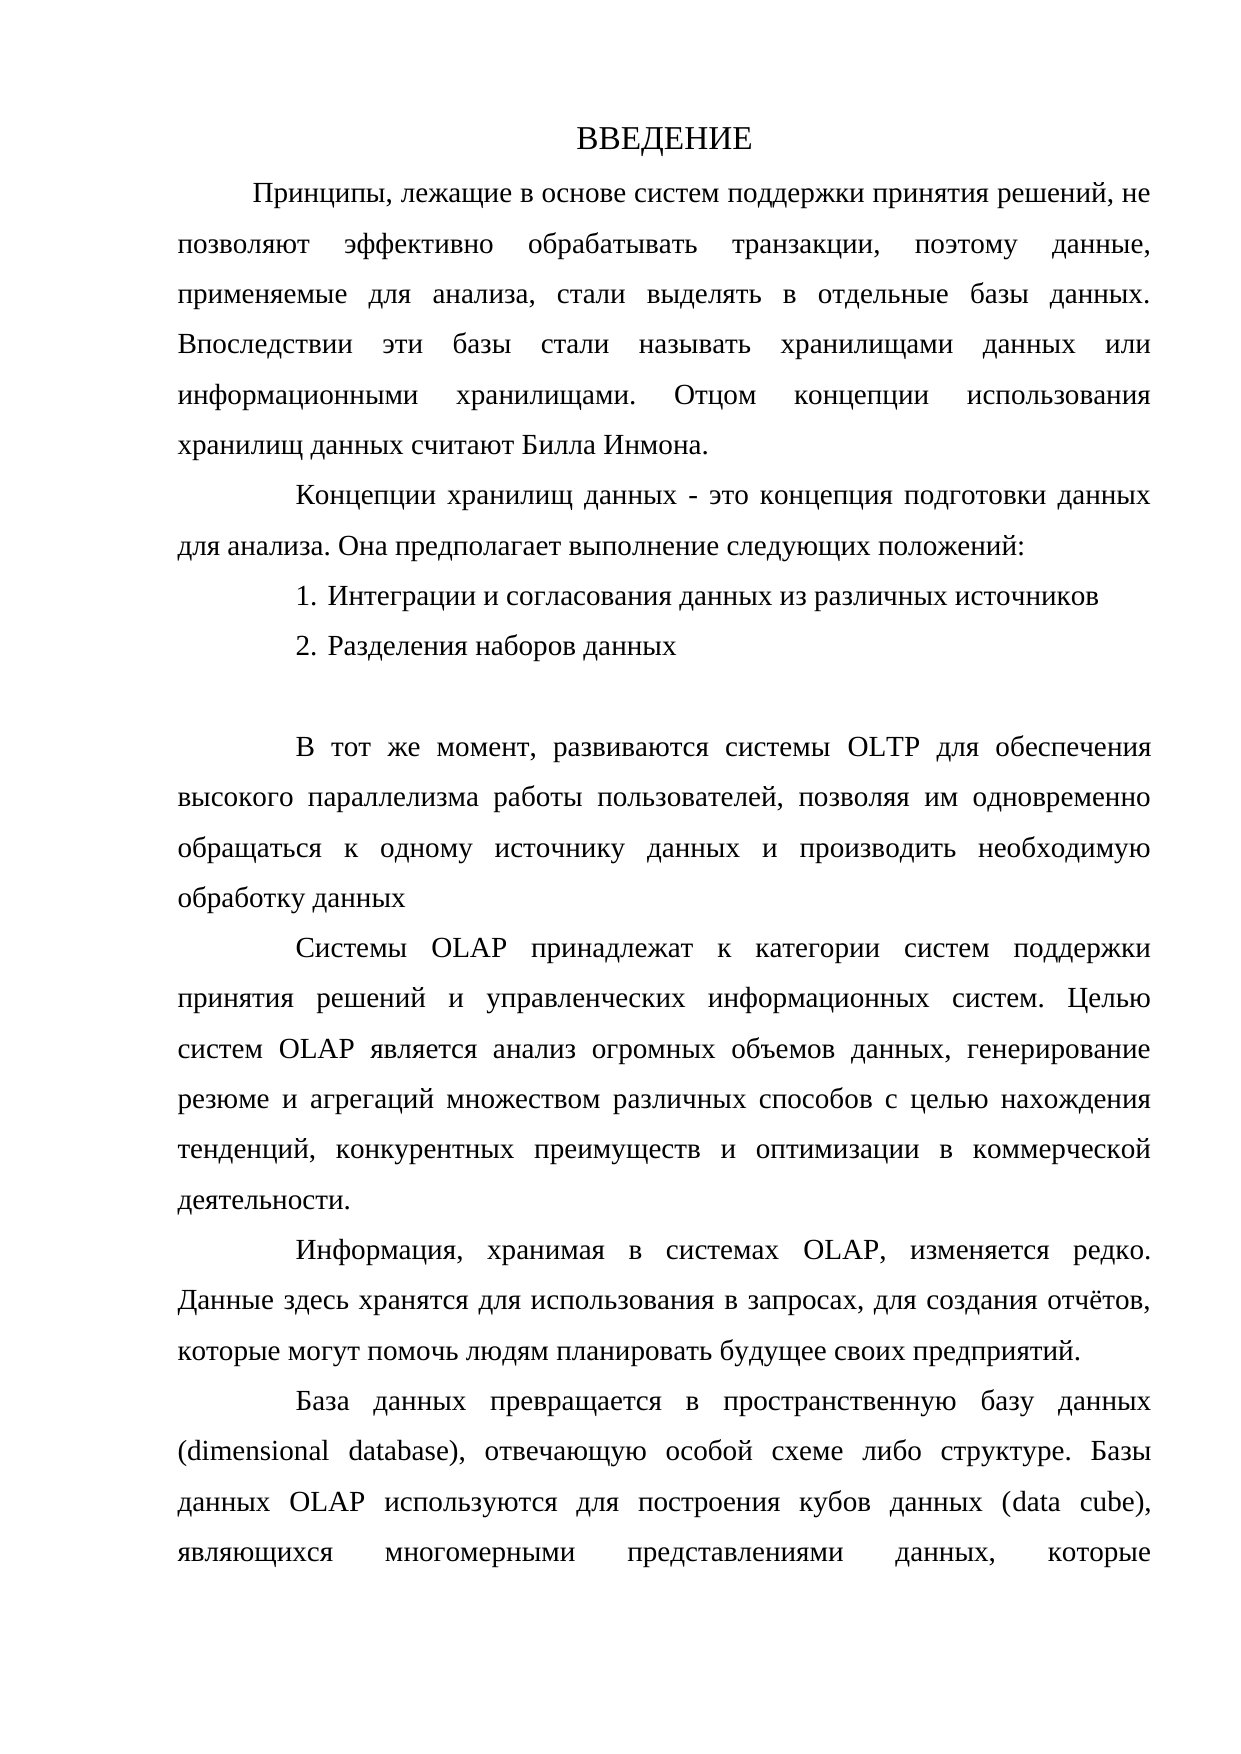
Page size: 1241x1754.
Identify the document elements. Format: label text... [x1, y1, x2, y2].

text Информация, хранимая в системах OLAP, изменяется редко. Данные здесь хранятся для использования в запросах, для создания отчётов, которые могут помочь людям планировать будущее своих предприятий. [177, 1232, 1152, 1366]
text Концепции хранилищ данных - это концепция подготовки данных для анализа. Она предполагает выполнение следующих положений: [177, 477, 1152, 561]
text 2. Разделения наборов данных [177, 628, 1152, 662]
text ВВЕДЕНИЕ [177, 118, 1152, 156]
text 1. Интеграции и согласования данных из различных источников [177, 578, 1152, 612]
text В тот же момент, развиваются системы OLTP для обеспечения высокого параллелизма работы пользователей, позволяя им одновременно обращаться к одному источнику данных и производить необходимую обработку данных [177, 729, 1152, 913]
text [177, 1383, 1152, 1568]
text Системы OLAP принадлежат к категории систем поддержки принятия решений и управленческих информационных систем. Целью систем OLAP является анализ огромных объемов данных, генерирование резюме и агрегаций множеством различных способов с целью нахождения тенденций, конкурентных преимуществ и оптимизации в коммерческой деятельности. [177, 930, 1152, 1215]
text Принципы, лежащие в основе систем поддержки принятия решений, не позволяют эффективно обрабатывать транзакции, поэтому данные, применяемые для анализа, стали выделять в отдельные базы данных. Впоследствии эти базы стали называть хранилищами данных или информационными хранилищами. Отцом концепции использования хранилищ данных считают Билла Инмона. [177, 176, 1152, 461]
